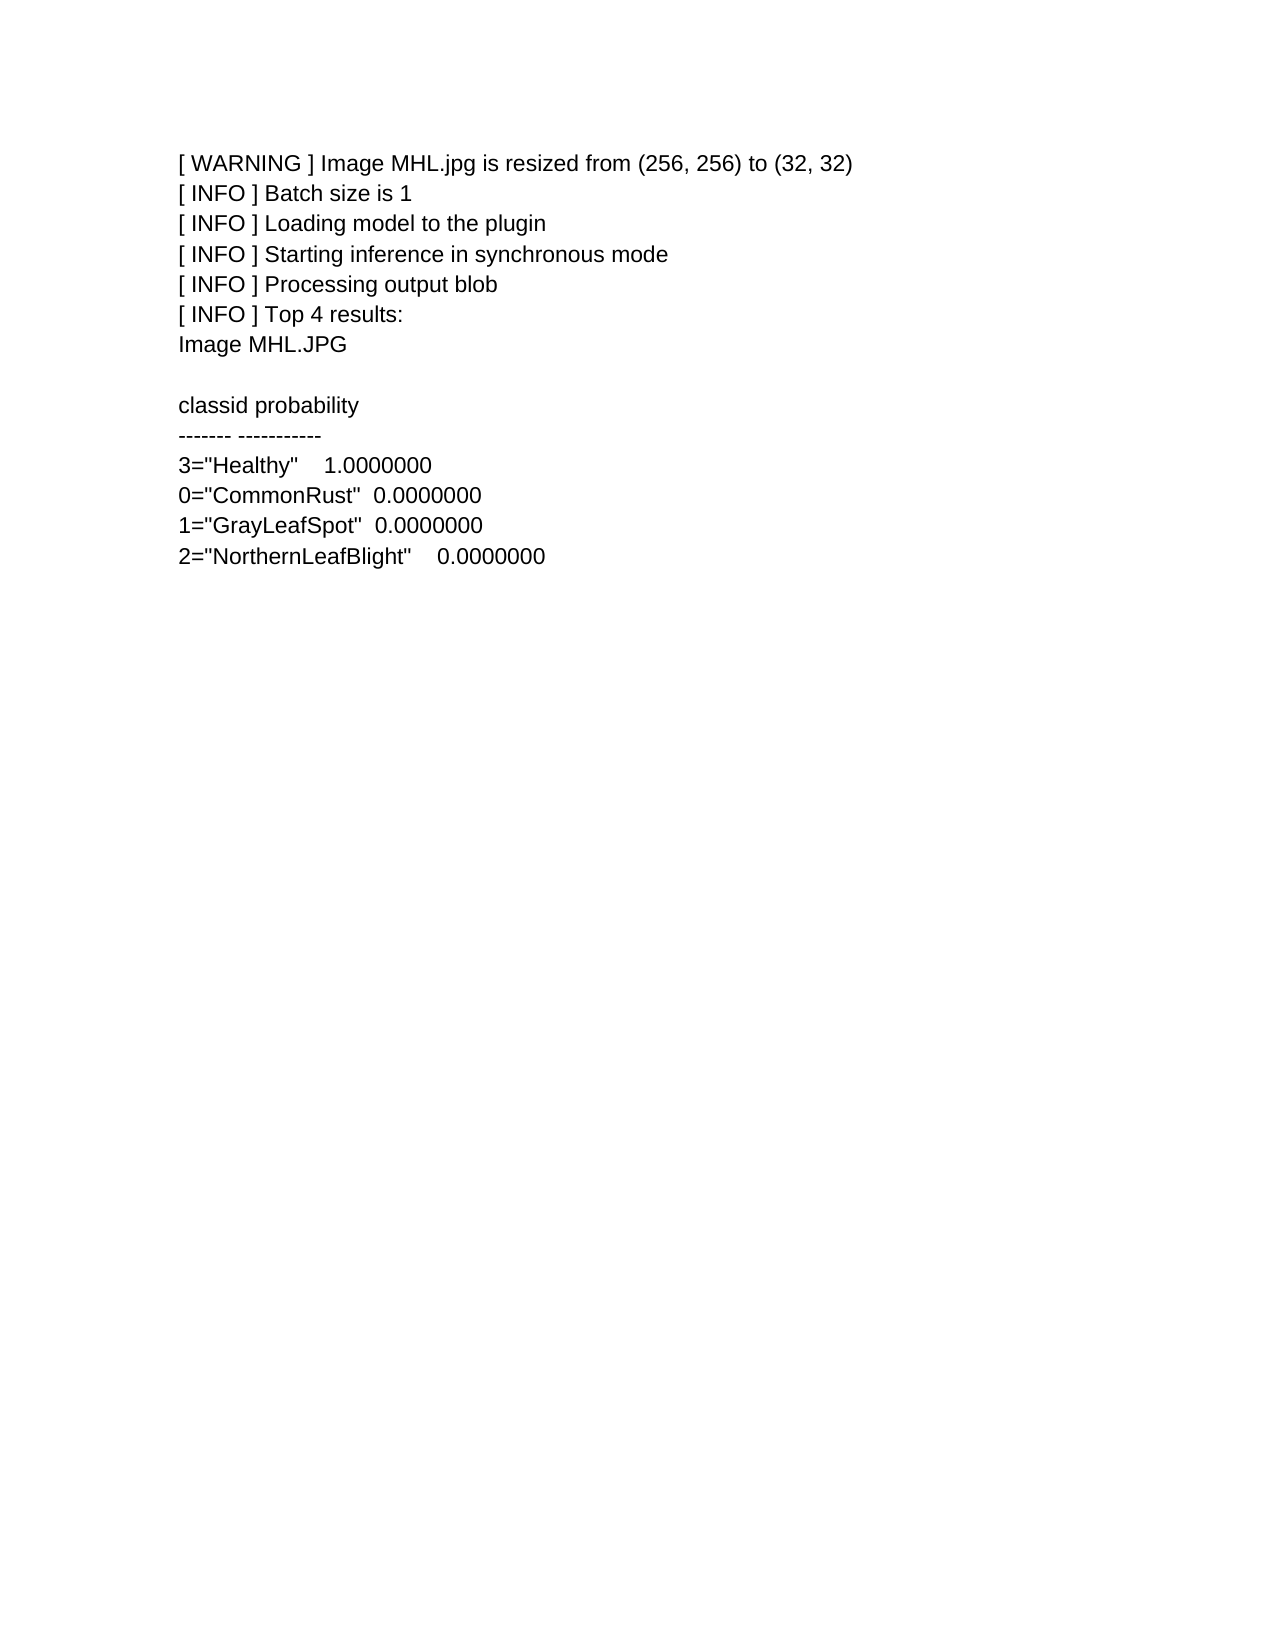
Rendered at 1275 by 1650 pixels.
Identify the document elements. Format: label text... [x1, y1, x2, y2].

text 3="Healthy" 1.0000000 [150, 452, 1125, 478]
text [ INFO ] Processing output blob [178, 271, 1125, 297]
text 1="GrayLeafSpot" 0.0000000 [150, 512, 1125, 539]
text [ INFO ] Starting inference in synchronous mode [178, 241, 1125, 267]
text ------- ----------- [150, 422, 1125, 448]
text 0="CommonRust" 0.0000000 [150, 482, 1125, 509]
text [ INFO ] Top 4 results: [178, 301, 1125, 327]
text [ WARNING ] Image MHL.jpg is resized from (256, 256) to (32, 32) [178, 150, 1125, 176]
text classid probability [150, 392, 1125, 418]
text [ INFO ] Loading model to the plugin [178, 210, 1125, 237]
text 2="NorthernLeafBlight" 0.0000000 [150, 543, 1125, 569]
text Image MHL.JPG [178, 331, 1125, 358]
text [ INFO ] Batch size is 1 [178, 180, 1125, 207]
